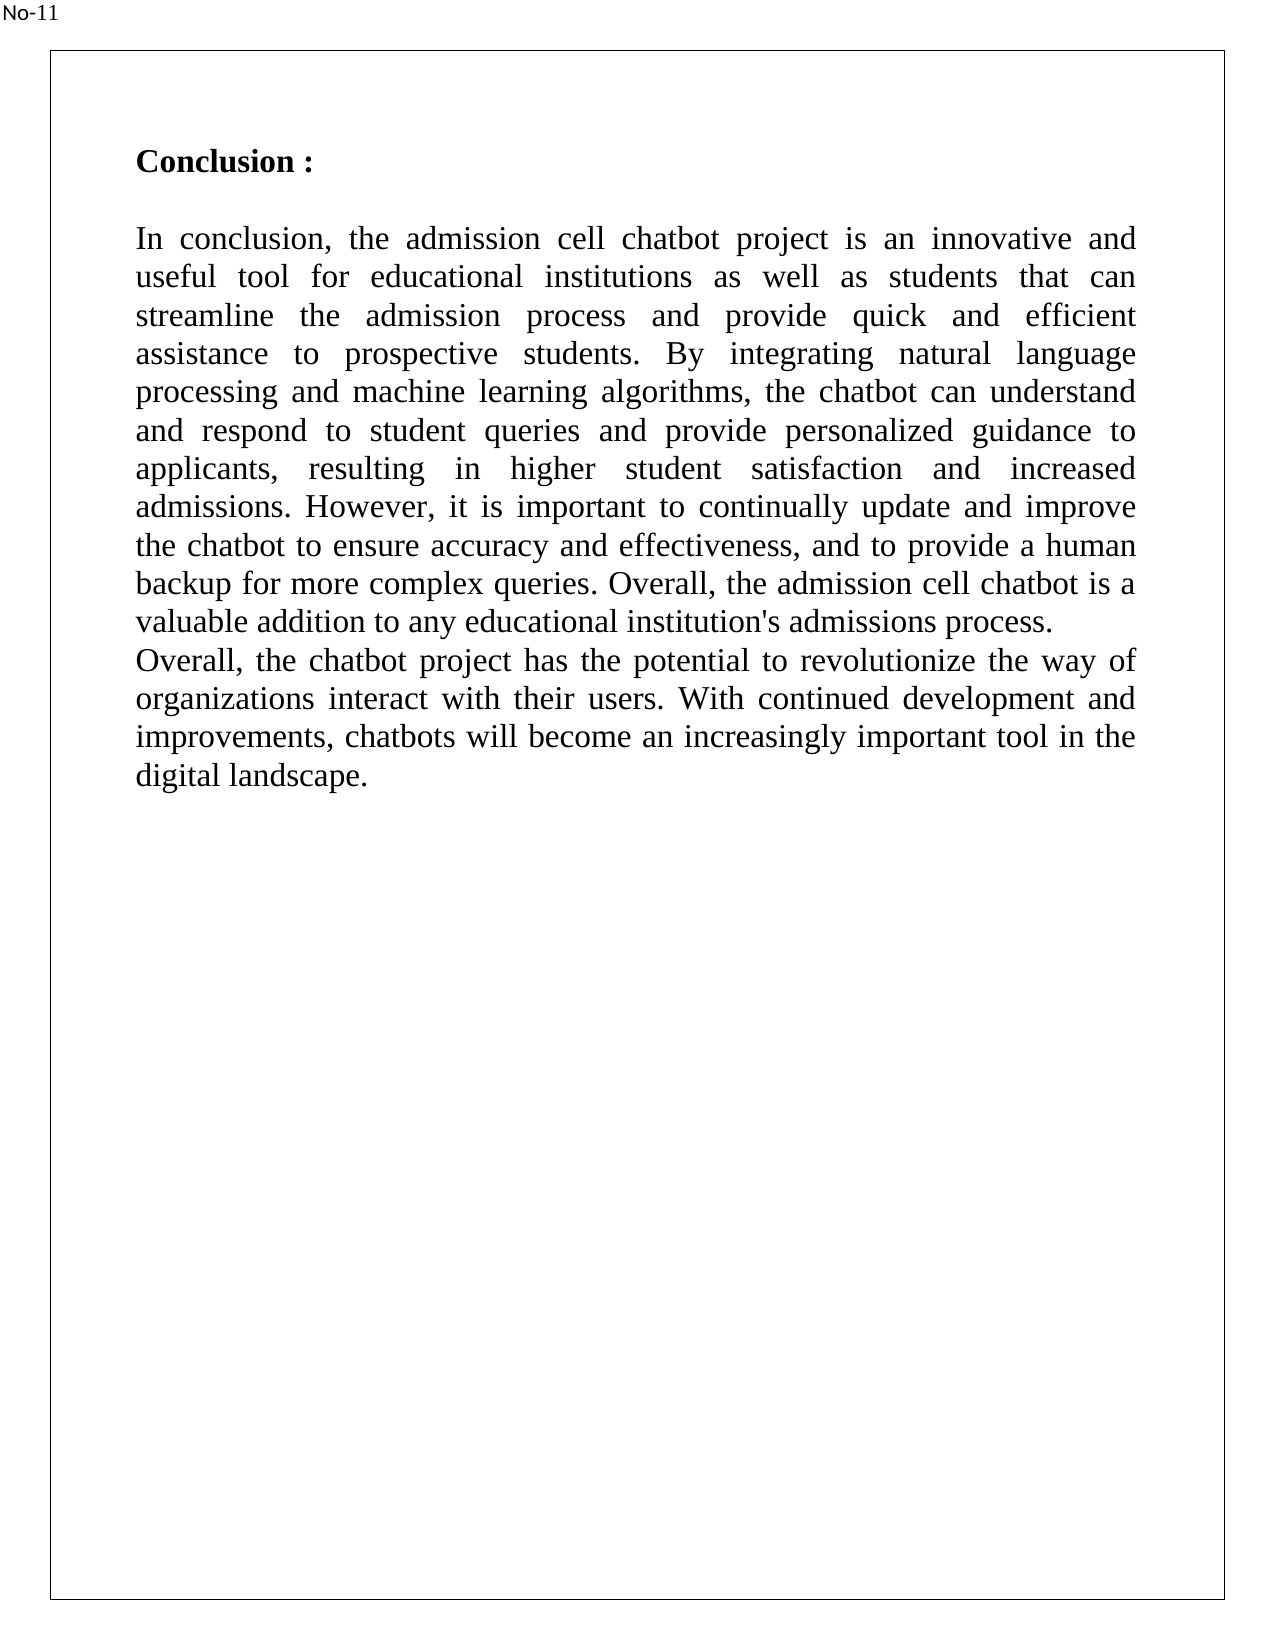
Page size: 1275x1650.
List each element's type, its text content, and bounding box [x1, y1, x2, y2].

text Overall, the chatbot project has the potential to revolutionize the way of organizations interact with their users. With continued development and improvements, chatbots will become an increasingly important tool in the digital landscape. [135, 640, 1138, 793]
subtitle Conclusion : [135, 142, 1138, 180]
text In conclusion, the admission cell chatbot project is an innovative and useful tool for educational institutions as well as students that can streamline the admission process and provide quick and efficient assistance to prospective students. By integrating natural language processing and machine learning algorithms, the chatbot can understand and respond to student queries and provide personalized guidance to applicants, resulting in higher student satisfaction and increased admissions. However, it is important to continually update and improve the chatbot to ensure accuracy and effectiveness, and to provide a human backup for more complex queries. Overall, the admission cell chatbot is a valuable addition to any educational institution's admissions process. [135, 218, 1138, 640]
